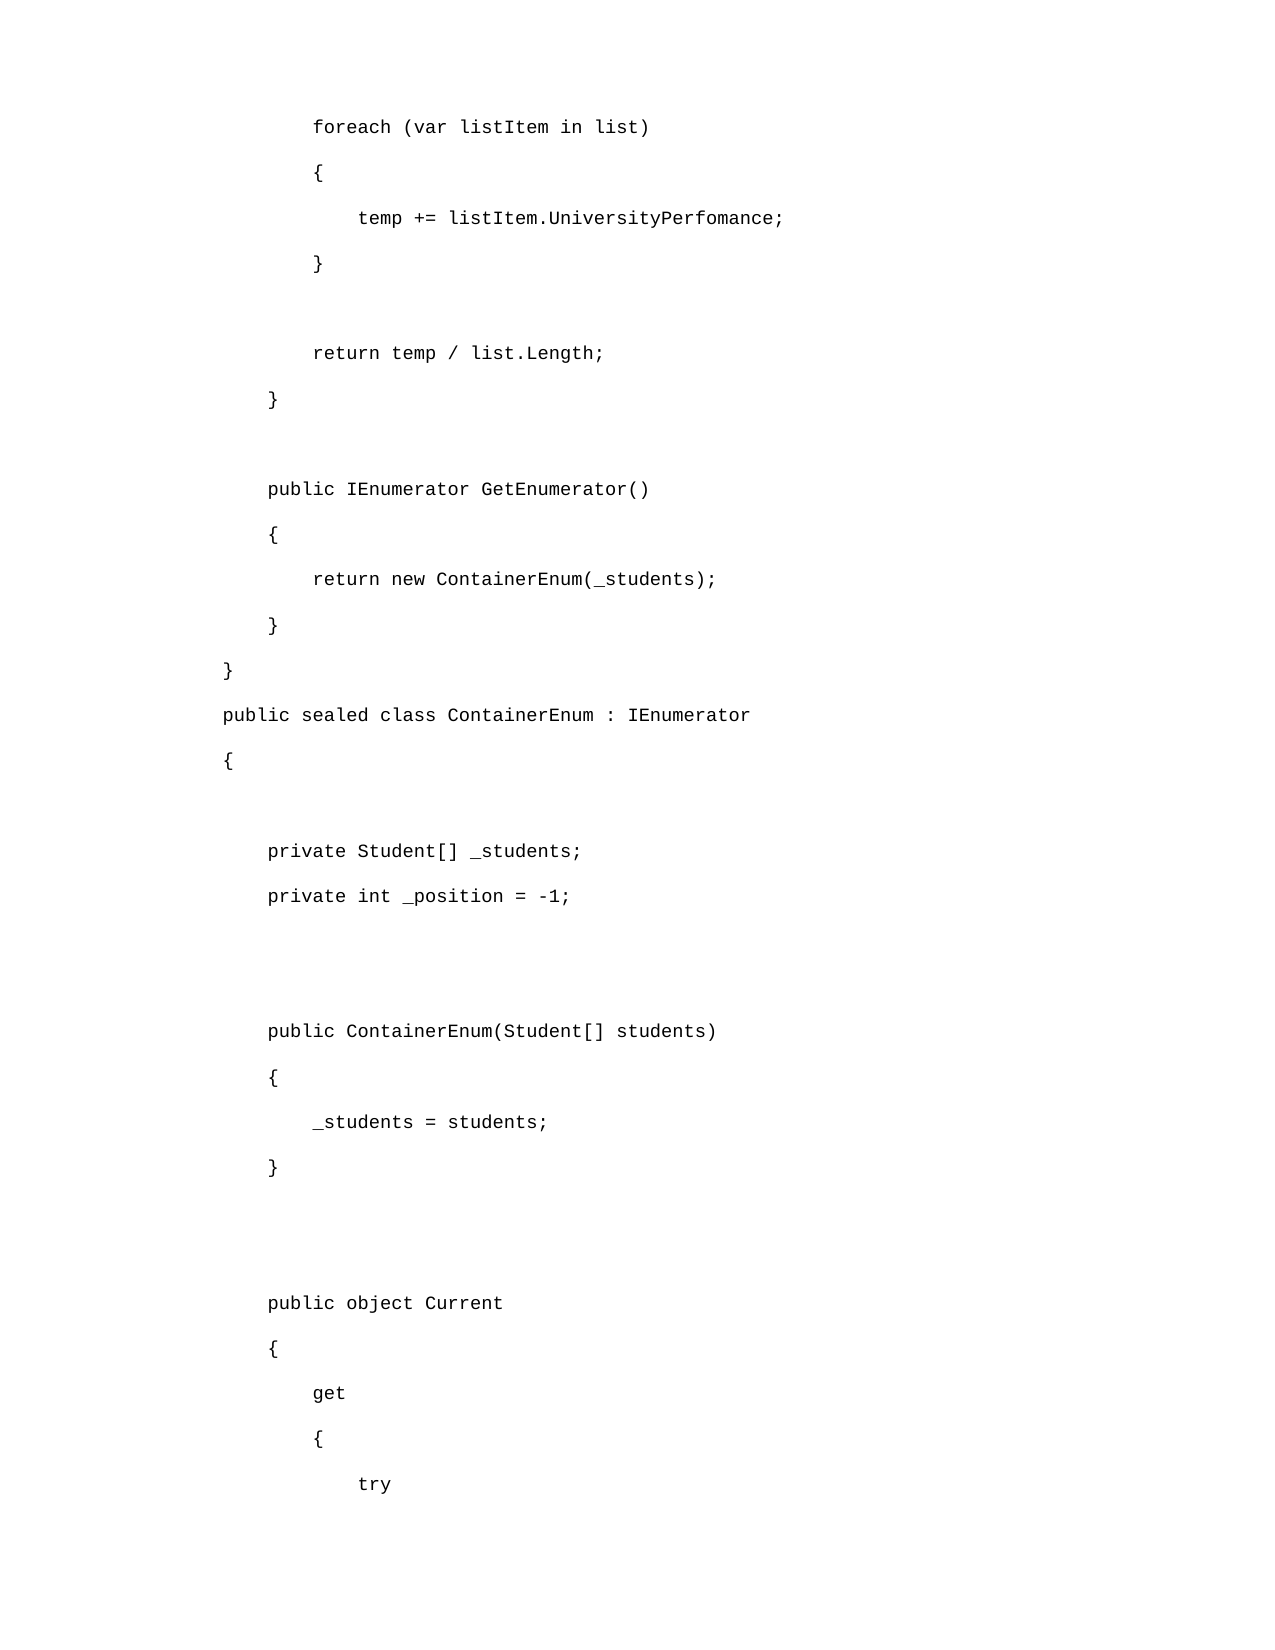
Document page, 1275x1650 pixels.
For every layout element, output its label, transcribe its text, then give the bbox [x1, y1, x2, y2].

text return new ContainerEnum(_students); [177, 570, 1186, 591]
text public IEnumerator GetEnumerator() [177, 480, 1186, 501]
text try [177, 1474, 1186, 1496]
text get [177, 1384, 1186, 1405]
text return temp / list.Length; [177, 344, 1186, 365]
text public ContainerEnum(Student[] students) [177, 1022, 1186, 1043]
text private Student[] _students; [177, 841, 1186, 863]
text temp += listItem.UniversityPerfomance; [177, 208, 1186, 230]
text } [177, 1158, 1186, 1179]
text public sealed class ContainerEnum : IEnumerator [177, 706, 1186, 727]
text { [177, 1429, 1186, 1450]
text } [177, 615, 1186, 637]
text public object Current [177, 1293, 1186, 1315]
text } [177, 254, 1186, 275]
text private int _position = -1; [177, 887, 1186, 908]
text _students = students; [177, 1113, 1186, 1134]
text } [177, 389, 1186, 411]
text { [177, 525, 1186, 546]
text { [177, 1067, 1186, 1089]
text { [177, 1339, 1186, 1360]
text foreach (var listItem in list) [177, 118, 1186, 139]
text { [177, 751, 1186, 772]
text { [177, 163, 1186, 184]
text } [177, 661, 1186, 682]
